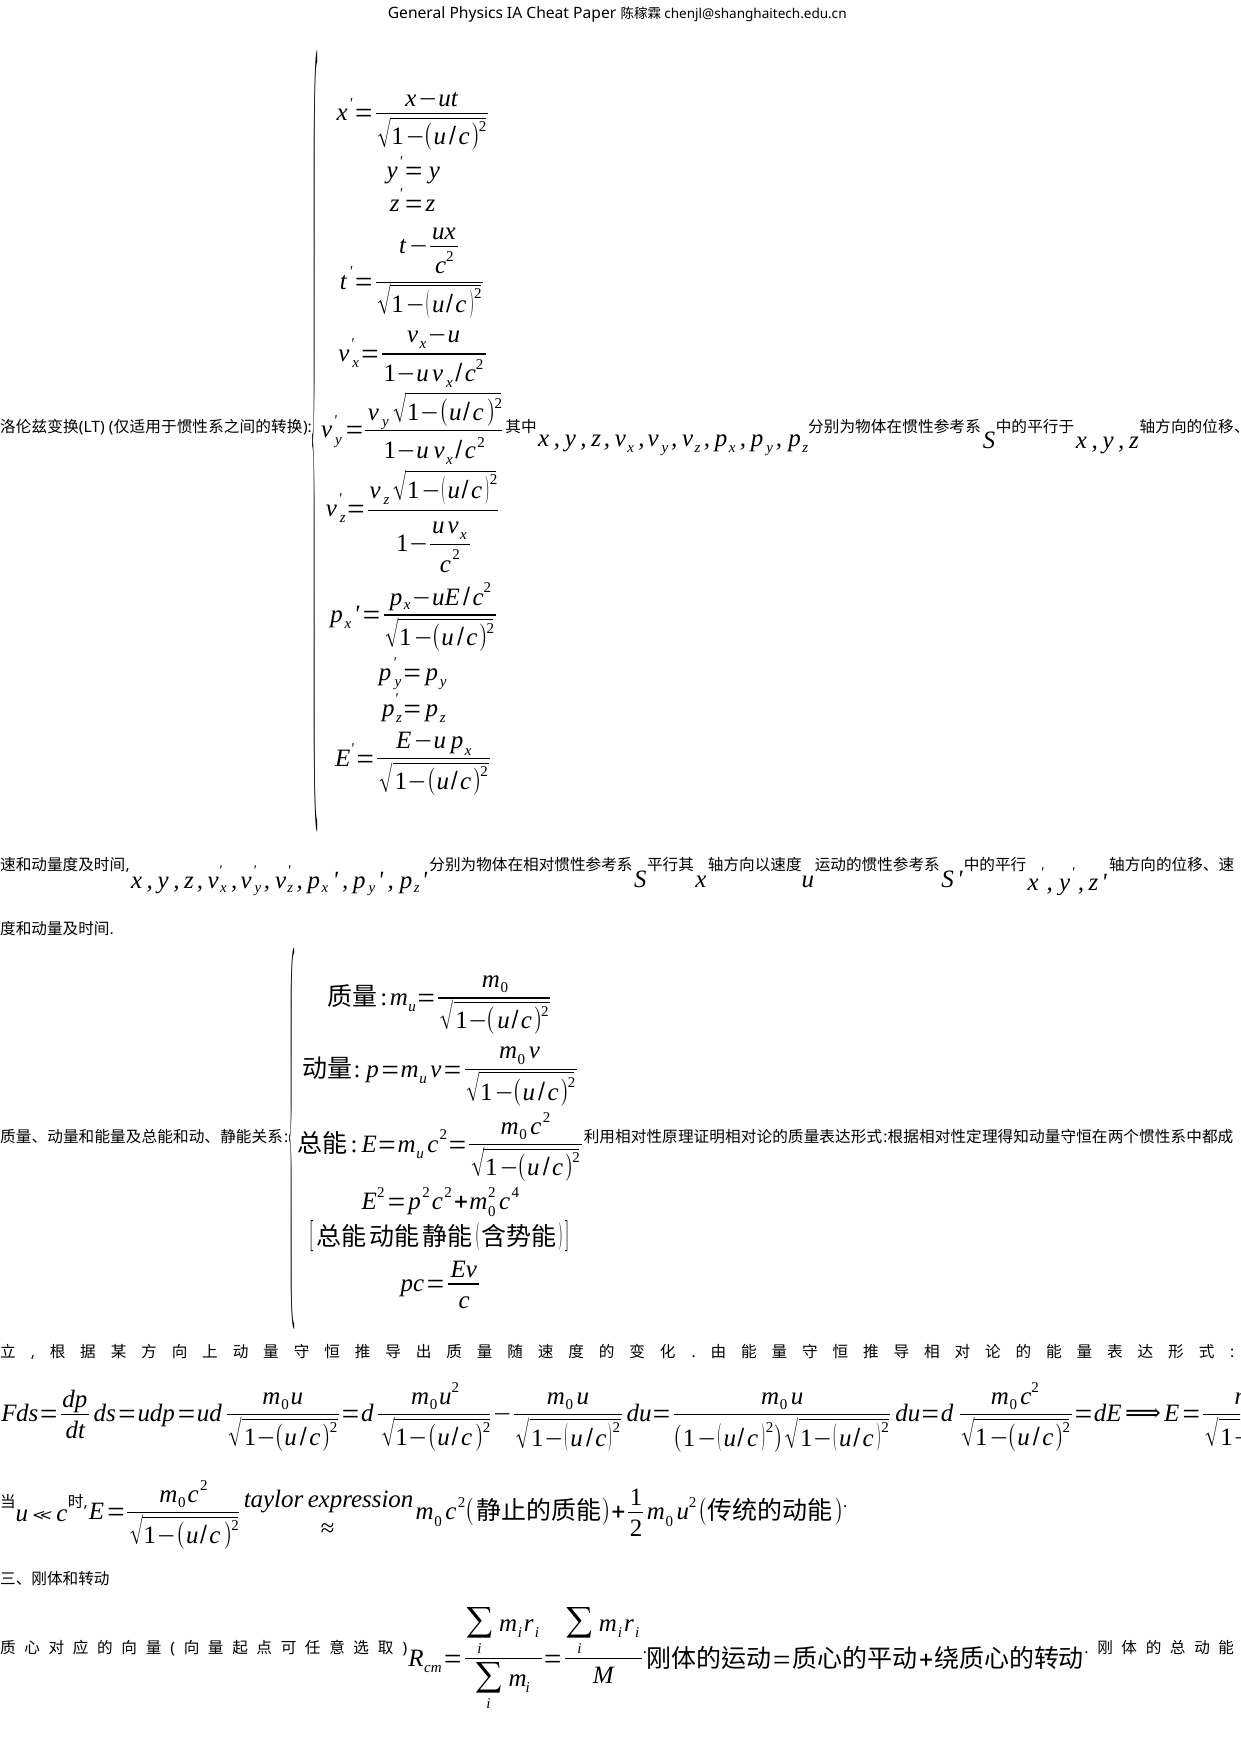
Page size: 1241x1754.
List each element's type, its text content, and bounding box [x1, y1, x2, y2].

text 质量、动量和能量及总能和动、静能关系:利用相对性原理证明相对论的质量表达形式:根据相对性定理得知动量守恒在两个惯性系中都成立,根据某方向上动量守恒推导出质量随速度的变化.由能量守恒推导相对论的能量表达形式:,当时,. [0, 944, 1234, 1562]
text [0, 1594, 1234, 1724]
text 洛伦兹变换(LT) (仅适用于惯性系之间的转换):其中分别为物体在惯性参考系中的平行于轴方向的位移、速和动量度及时间,分别为物体在相对惯性参考系平行其轴方向以速度运动的惯性参考系中的平行轴方向的位移、速度和动量及时间. [0, 34, 1234, 944]
text 三、刚体和转动 [0, 1562, 1234, 1594]
